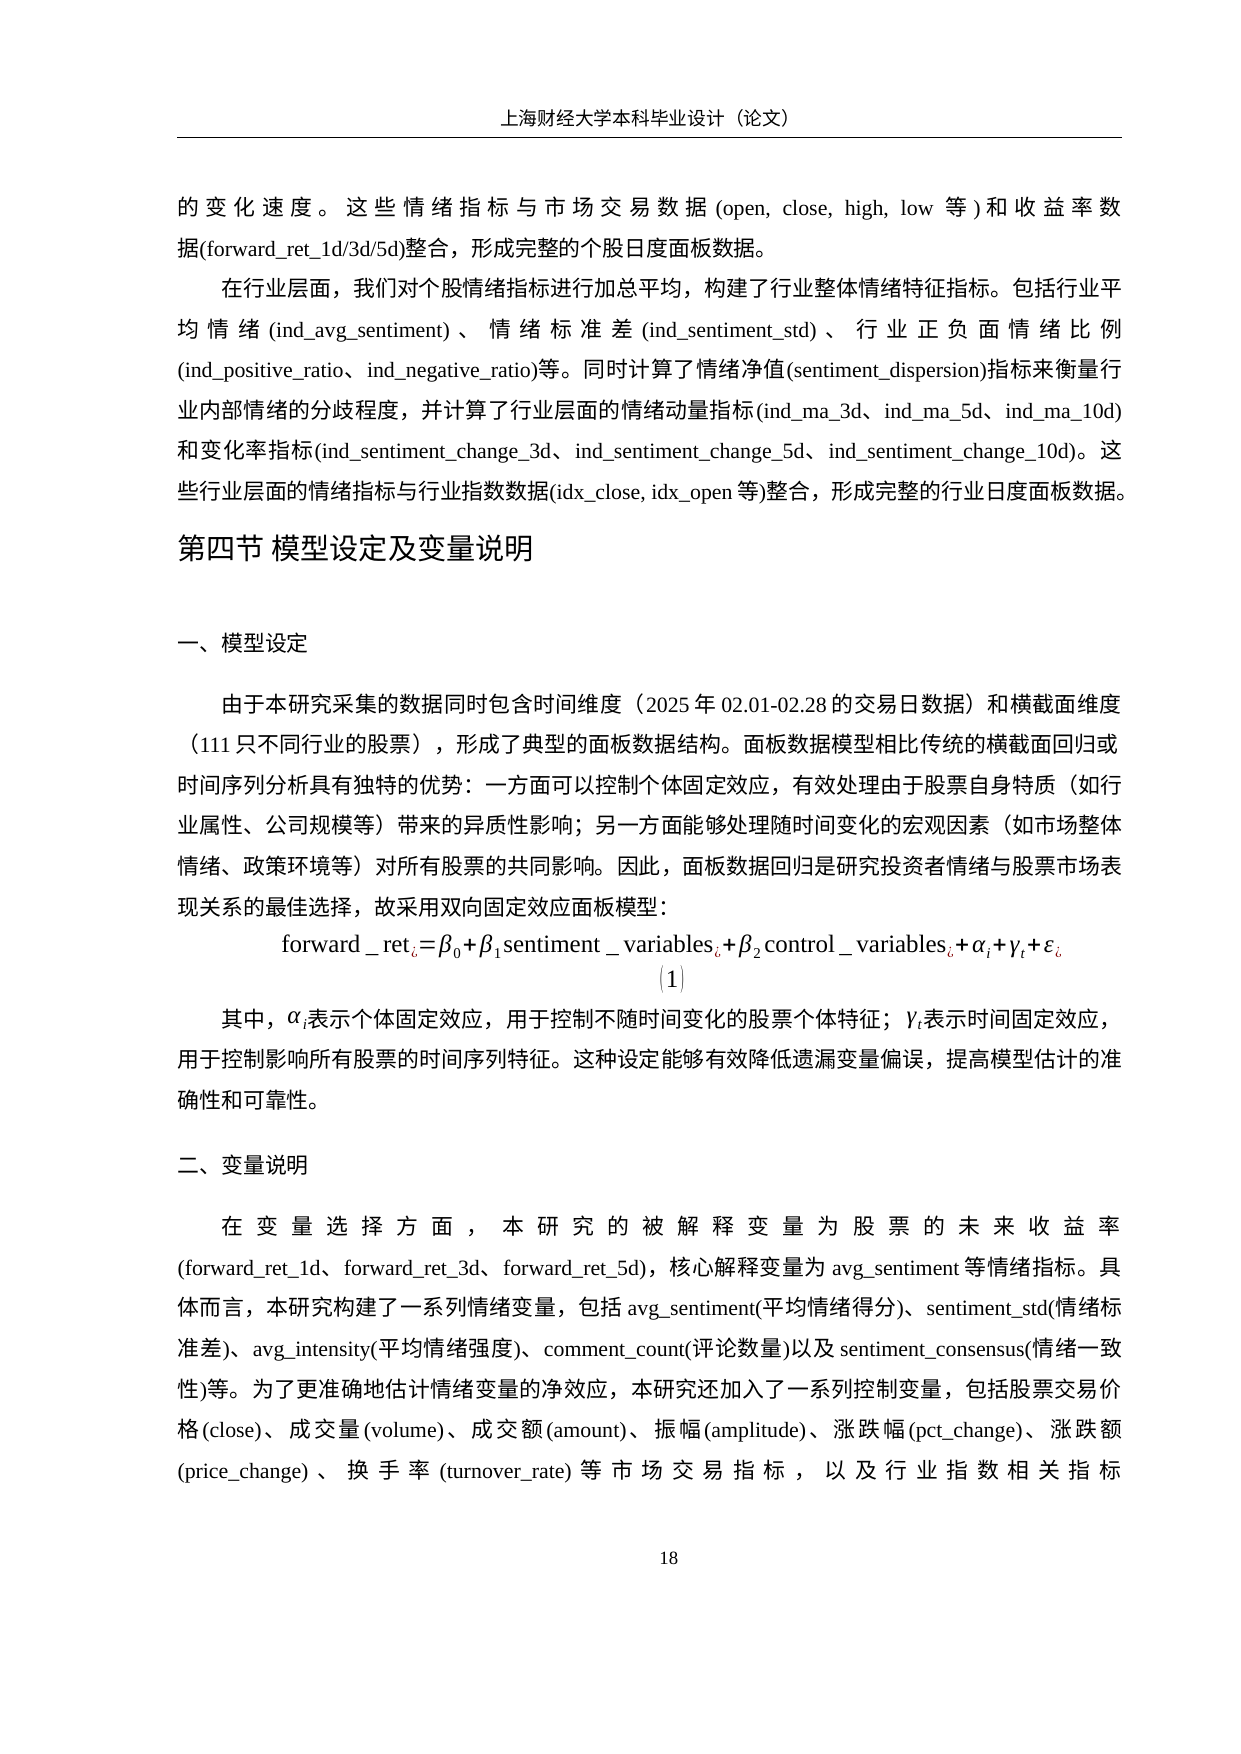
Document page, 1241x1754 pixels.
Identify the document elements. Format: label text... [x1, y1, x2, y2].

text 由于本研究采集的数据同时包含时间维度（2025年02.01-02.28的交易日数据）和横截面维度（111只不同行业的股票），形成了典型的面板数据结构。面板数据模型相比传统的横截面回归或时间序列分析具有独特的优势：一方面可以控制个体固定效应，有效处理由于股票自身特质（如行业属性、公司规模等）带来的异质性影响；另一方面能够处理随时间变化的宏观因素（如市场整体情绪、政策环境等）对所有股票的共同影响。因此，面板数据回归是研究投资者情绪与股票市场表现关系的最佳选择，故采用双向固定效应面板模型： [177, 686, 1122, 922]
text 二、变量说明 [177, 1148, 1122, 1180]
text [177, 1209, 1122, 1485]
text 在行业层面，我们对个股情绪指标进行加总平均，构建了行业整体情绪特征指标。包括行业平均情绪(ind_avg_sentiment)、情绪标准差(ind_sentiment_std)、行业正负面情绪比例(ind_positive_ratio、ind_negative_ratio)等。同时计算了情绪净值(sentiment_dispersion)指标来衡量行业内部情绪的分歧程度，并计算了行业层面的情绪动量指标(ind_ma_3d、ind_ma_5d、ind_ma_10d)和变化率指标(ind_sentiment_change_3d、ind_sentiment_change_5d、ind_sentiment_change_10d)。这些行业层面的情绪指标与行业指数数据(idx_close, idx_open等)整合，形成完整的行业日度面板数据。 [177, 271, 1122, 506]
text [177, 189, 1122, 263]
text 第四节 模型设定及变量说明 [177, 514, 1122, 579]
text 其中，表示个体固定效应，用于控制不随时间变化的股票个体特征；表示时间固定效应，用于控制影响所有股票的时间序列特征。这种设定能够有效降低遗漏变量偏误，提高模型估计的准确性和可靠性。 [177, 1001, 1122, 1115]
text 一、模型设定 [177, 625, 1122, 658]
